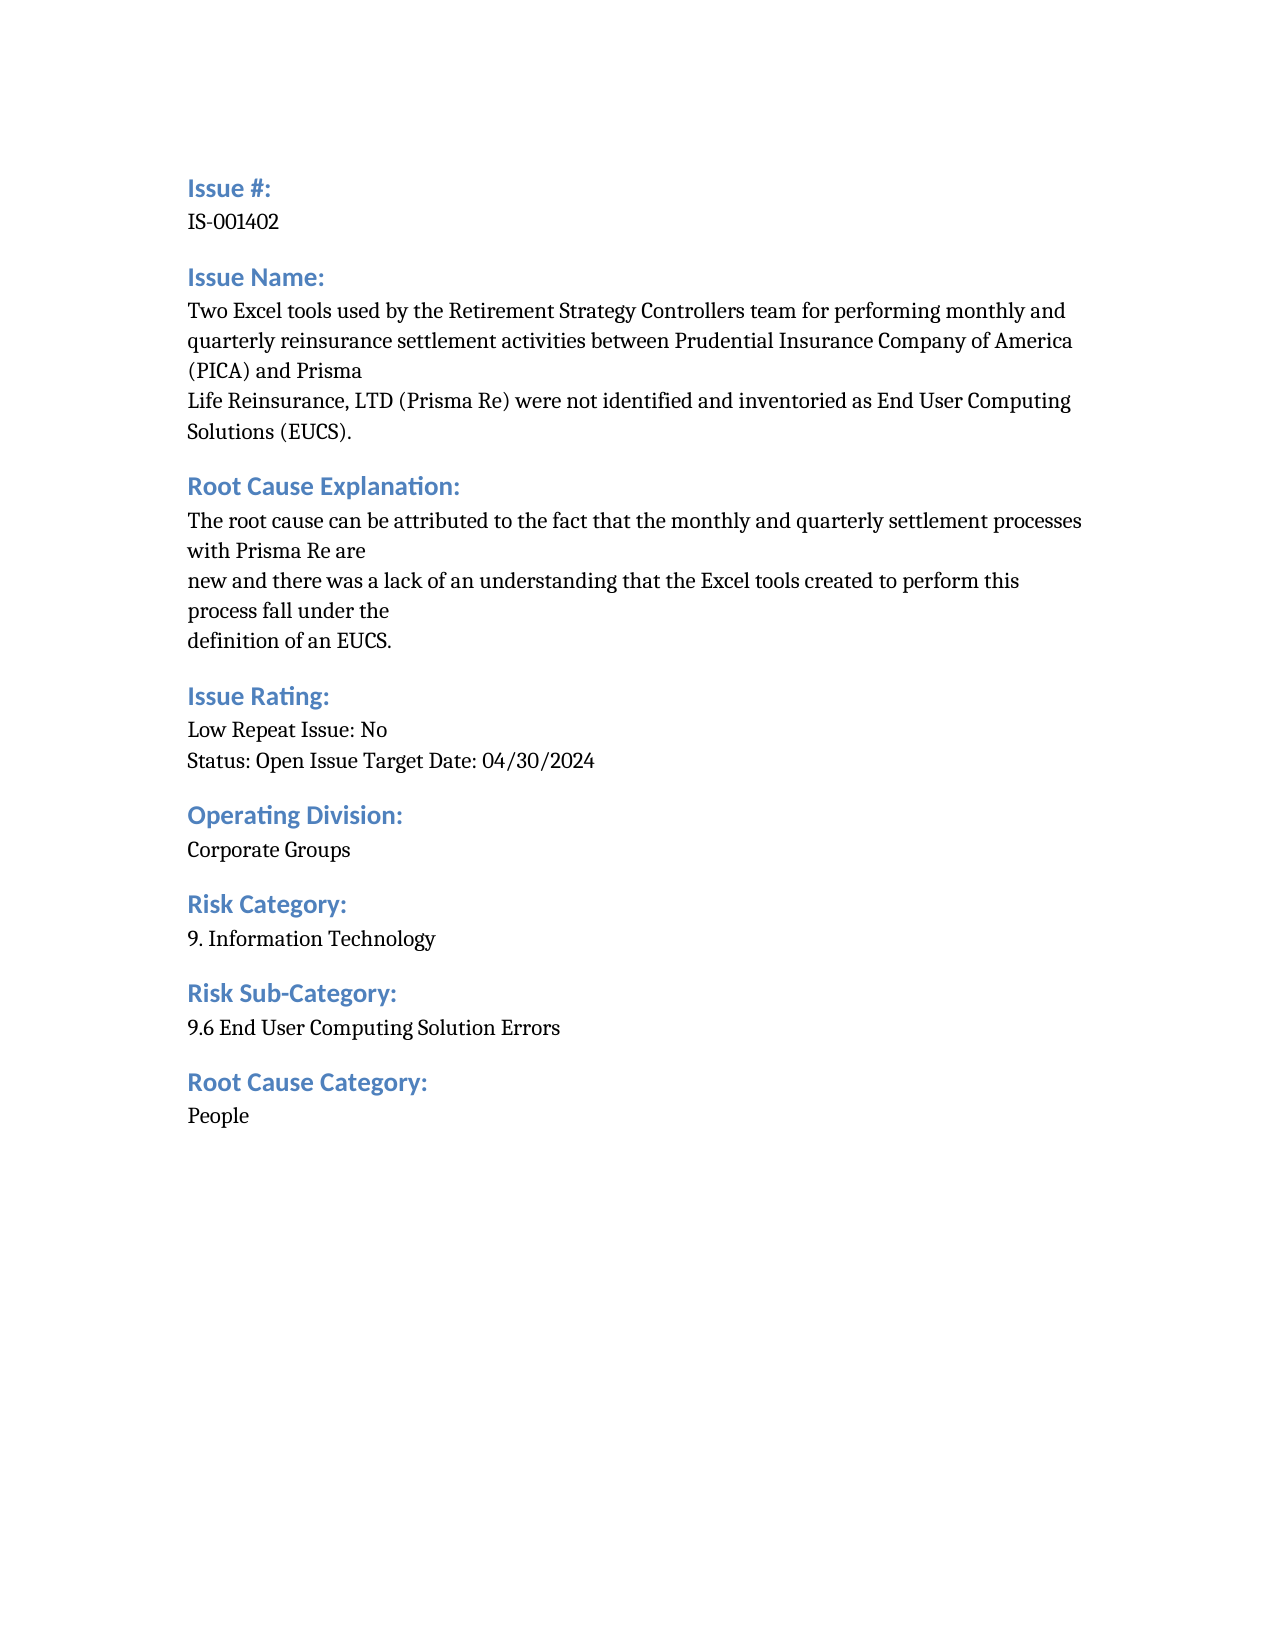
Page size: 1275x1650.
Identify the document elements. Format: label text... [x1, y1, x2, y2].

subtitle Issue Rating: [187, 679, 1087, 712]
text The root cause can be attributed to the fact that the monthly and quarterly settlement processes with Prisma Re are new and there was a lack of an understanding that the Excel tools created to perform this process fall under the definition of an EUCS. [187, 507, 1087, 655]
subtitle Root Cause Category: [187, 1065, 1087, 1098]
text Corporate Groups [187, 836, 1087, 863]
subtitle Root Cause Explanation: [187, 469, 1087, 503]
subtitle Risk Sub-Category: [187, 976, 1087, 1009]
text 9.6 End User Computing Solution Errors [187, 1014, 1087, 1041]
text 9. Information Technology [187, 925, 1087, 952]
text IS-001402 [187, 209, 1087, 235]
subtitle Operating Division: [187, 798, 1087, 832]
subtitle Risk Category: [187, 887, 1087, 921]
text Low Repeat Issue: No Status: Open Issue Target Date: 04/30/2024 [187, 717, 1087, 774]
subtitle Issue Name: [187, 260, 1087, 293]
subtitle Issue #: [187, 171, 1087, 204]
text People [187, 1103, 1087, 1130]
text Two Excel tools used by the Retirement Strategy Controllers team for performing monthly and quarterly reinsurance settlement activities between Prudential Insurance Company of America (PICA) and Prisma Life Reinsurance, LTD (Prisma Re) were not identified and inventoried as End User Computing Solutions (EUCS). [187, 298, 1087, 445]
